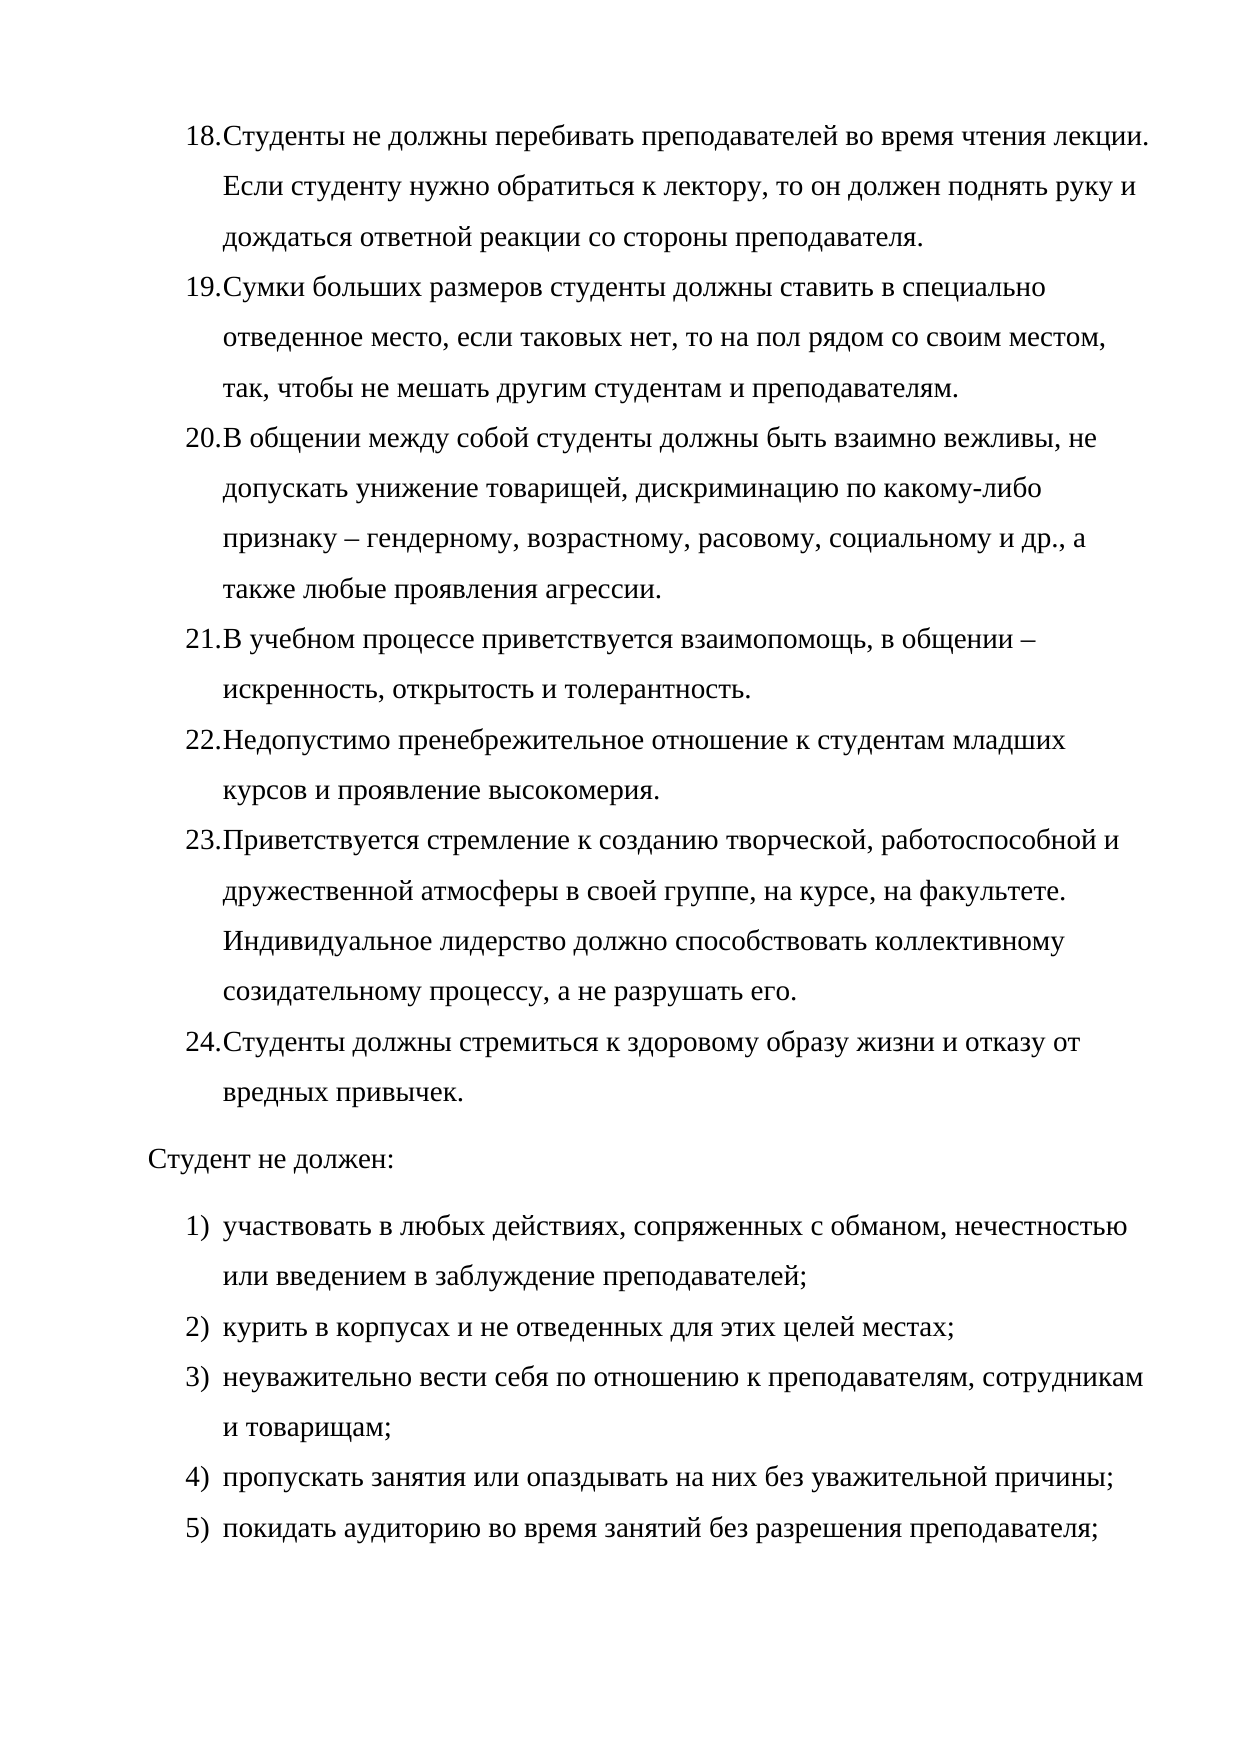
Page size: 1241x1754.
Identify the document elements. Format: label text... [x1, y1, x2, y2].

list неуважительно вести себя по отношению к преподавателям, сотрудникам и товарищам; [185, 1359, 1152, 1443]
list курить в корпусах и не отведенных для этих целей местах; [185, 1309, 1152, 1342]
list участвовать в любых действиях, сопряженных с обманом, нечестностью или введением в заблуждение преподавателей; [185, 1208, 1152, 1292]
list Студенты должны стремиться к здоровому образу жизни и отказу от вредных привычек. [185, 1024, 1152, 1108]
list Недопустимо пренебрежительное отношение к студентам младших курсов и проявление высокомерия. [185, 722, 1152, 806]
list В общении между собой студенты должны быть взаимно вежливы, не допускать унижение товарищей, дискриминацию по какому-либо признаку – гендерному, возрастному, расовому, социальному и др., а также любые проявления агрессии. [185, 420, 1152, 604]
text Студент не должен: [74, 1141, 1152, 1174]
list Студенты не должны перебивать преподавателей во время чтения лекции. Если студенту нужно обратиться к лектору, то он должен поднять руку и дождаться ответной реакции со стороны преподавателя. [185, 118, 1152, 252]
list Сумки больших размеров студенты должны ставить в специально отведенное место, если таковых нет, то на пол рядом со своим местом, так, чтобы не мешать другим студентам и преподавателям. [185, 269, 1152, 403]
list покидать аудиторию во время занятий без разрешения преподавателя; [185, 1510, 1152, 1543]
list В учебном процессе приветствуется взаимопомощь, в общении – искренность, открытость и толерантность. [185, 621, 1152, 705]
list пропускать занятия или опаздывать на них без уважительной причины; [185, 1459, 1152, 1493]
list Приветствуется стремление к созданию творческой, работоспособной и дружественной атмосферы в своей группе, на курсе, на факультете. Индивидуальное лидерство должно способствовать коллективному созидательному процессу, а не разрушать его. [185, 822, 1152, 1007]
